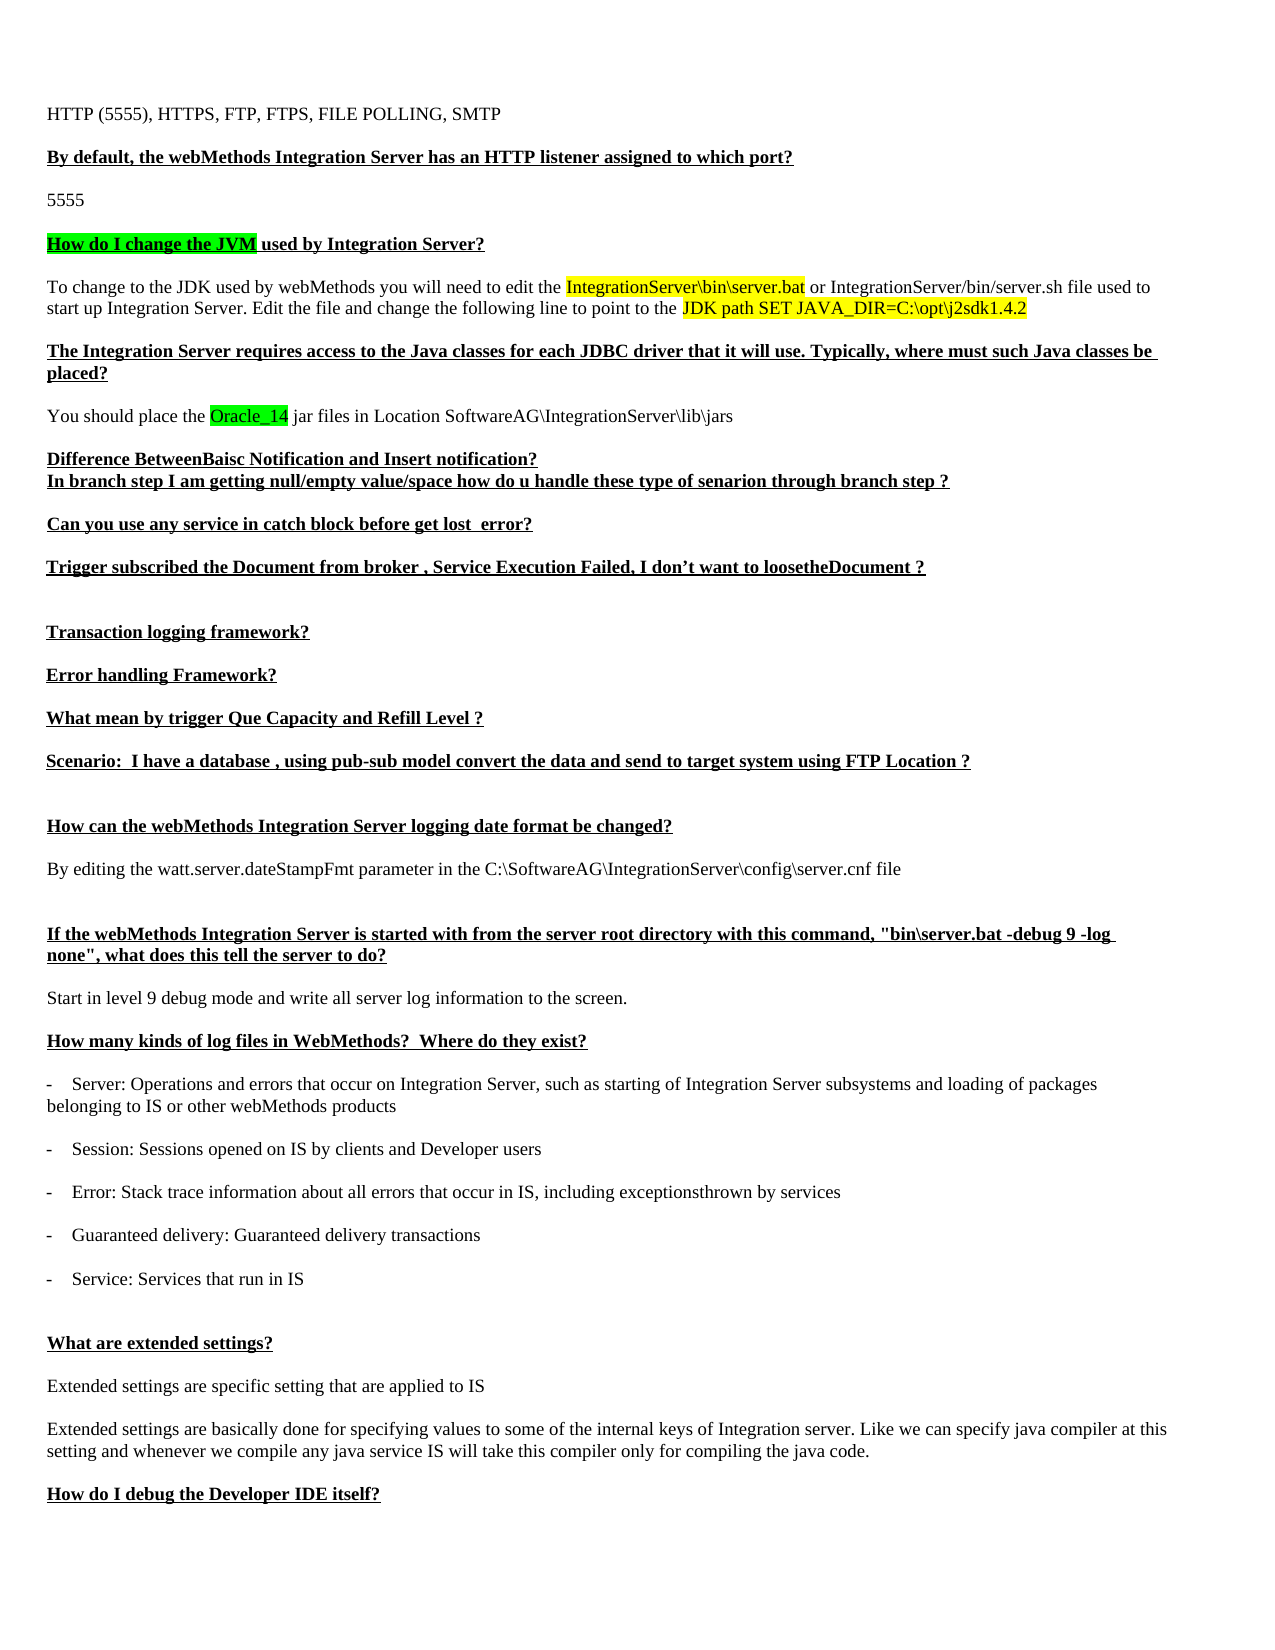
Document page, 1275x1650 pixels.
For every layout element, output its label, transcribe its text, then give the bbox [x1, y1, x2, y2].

text How can the webMethods Integration Server logging date format be changed? [47, 814, 1208, 836]
text In branch step I am getting null/empty value/space how do u handle these type of senarion through branch step ? [47, 469, 1208, 491]
list Server: Operations and errors that occur on Integration Server, such as starting of Integration Server subsystems and loading of packages belonging to IS or other webMethods products [46, 1073, 1158, 1116]
text Extended settings are basically done for specifying values to some of the internal keys of Integration server. Like we can specify java compiler at this setting and whenever we compile any java service IS will take this compiler only for compiling the java code. [47, 1418, 1196, 1461]
text Extended settings are specific setting that are applied to IS [47, 1375, 1208, 1397]
text How do I debug the Developer IDE itself? [47, 1483, 1208, 1504]
text What are extended settings? [47, 1332, 1208, 1354]
text The Integration Server requires access to the Java classes for each JDBC driver that it will use. Typically, where must such Java classes be placed? [47, 340, 1171, 383]
list Session: Sessions opened on IS by clients and Developer users [46, 1138, 1208, 1159]
text What mean by trigger Que Capacity and Refill Level ? [46, 707, 1208, 728]
text Difference BetweenBaisc Notification and Insert notification? [47, 448, 1208, 469]
text You should place the Oracle_14 jar files in Location SoftwareAG\IntegrationServer\lib\jars [288, 405, 1208, 426]
text Scenario: I have a database , using pub-sub model convert the data and send to target system using FTP Location ? [46, 750, 1208, 771]
text Start in level 9 debug mode and write all server log information to the screen. [47, 987, 1208, 1009]
list Guaranteed delivery: Guaranteed delivery transactions [46, 1224, 1208, 1246]
text To change to the JDK used by webMethods you will need to edit the IntegrationServer\bin\server.bat or IntegrationServer/bin/server.sh file used to start up Integration Server. Edit the file and change the following line to point to the JDK path SET JAVA_DIR=C:\opt\j2sdk1.4.2 [47, 276, 683, 319]
text Can you use any service in catch block before get lost error? [47, 513, 1208, 534]
text By default, the webMethods Integration Server has an HTTP listener assigned to which port? [47, 146, 1208, 168]
list Service: Services that run in IS [46, 1267, 1208, 1289]
text By editing the watt.server.dateStampFmt parameter in the C:\SoftwareAG\IntegrationServer\config\server.cnf file [47, 858, 1208, 879]
text Transaction logging framework? [46, 621, 1208, 642]
text How do I change the JVM used by Integration Server? [47, 232, 1208, 254]
text Error handling Framework? [46, 664, 1208, 685]
text HTTP (5555), HTTPS, FTP, FTPS, FILE POLLING, SMTP [47, 103, 1208, 124]
text 5555 [47, 189, 1208, 211]
text If the webMethods Integration Server is started with from the server root directory with this command, "bin\server.bat -debug 9 -log none", what does this tell the server to do? [47, 922, 1150, 966]
text Trigger subscribed the Document from broker , Service Execution Failed, I don’t want to loosetheDocument ? [46, 556, 1208, 577]
list Error: Stack trace information about all errors that occur in IS, including exceptionsthrown by services [46, 1181, 1146, 1203]
text How many kinds of log files in WebMethods? Where do they exist? [47, 1030, 1208, 1052]
